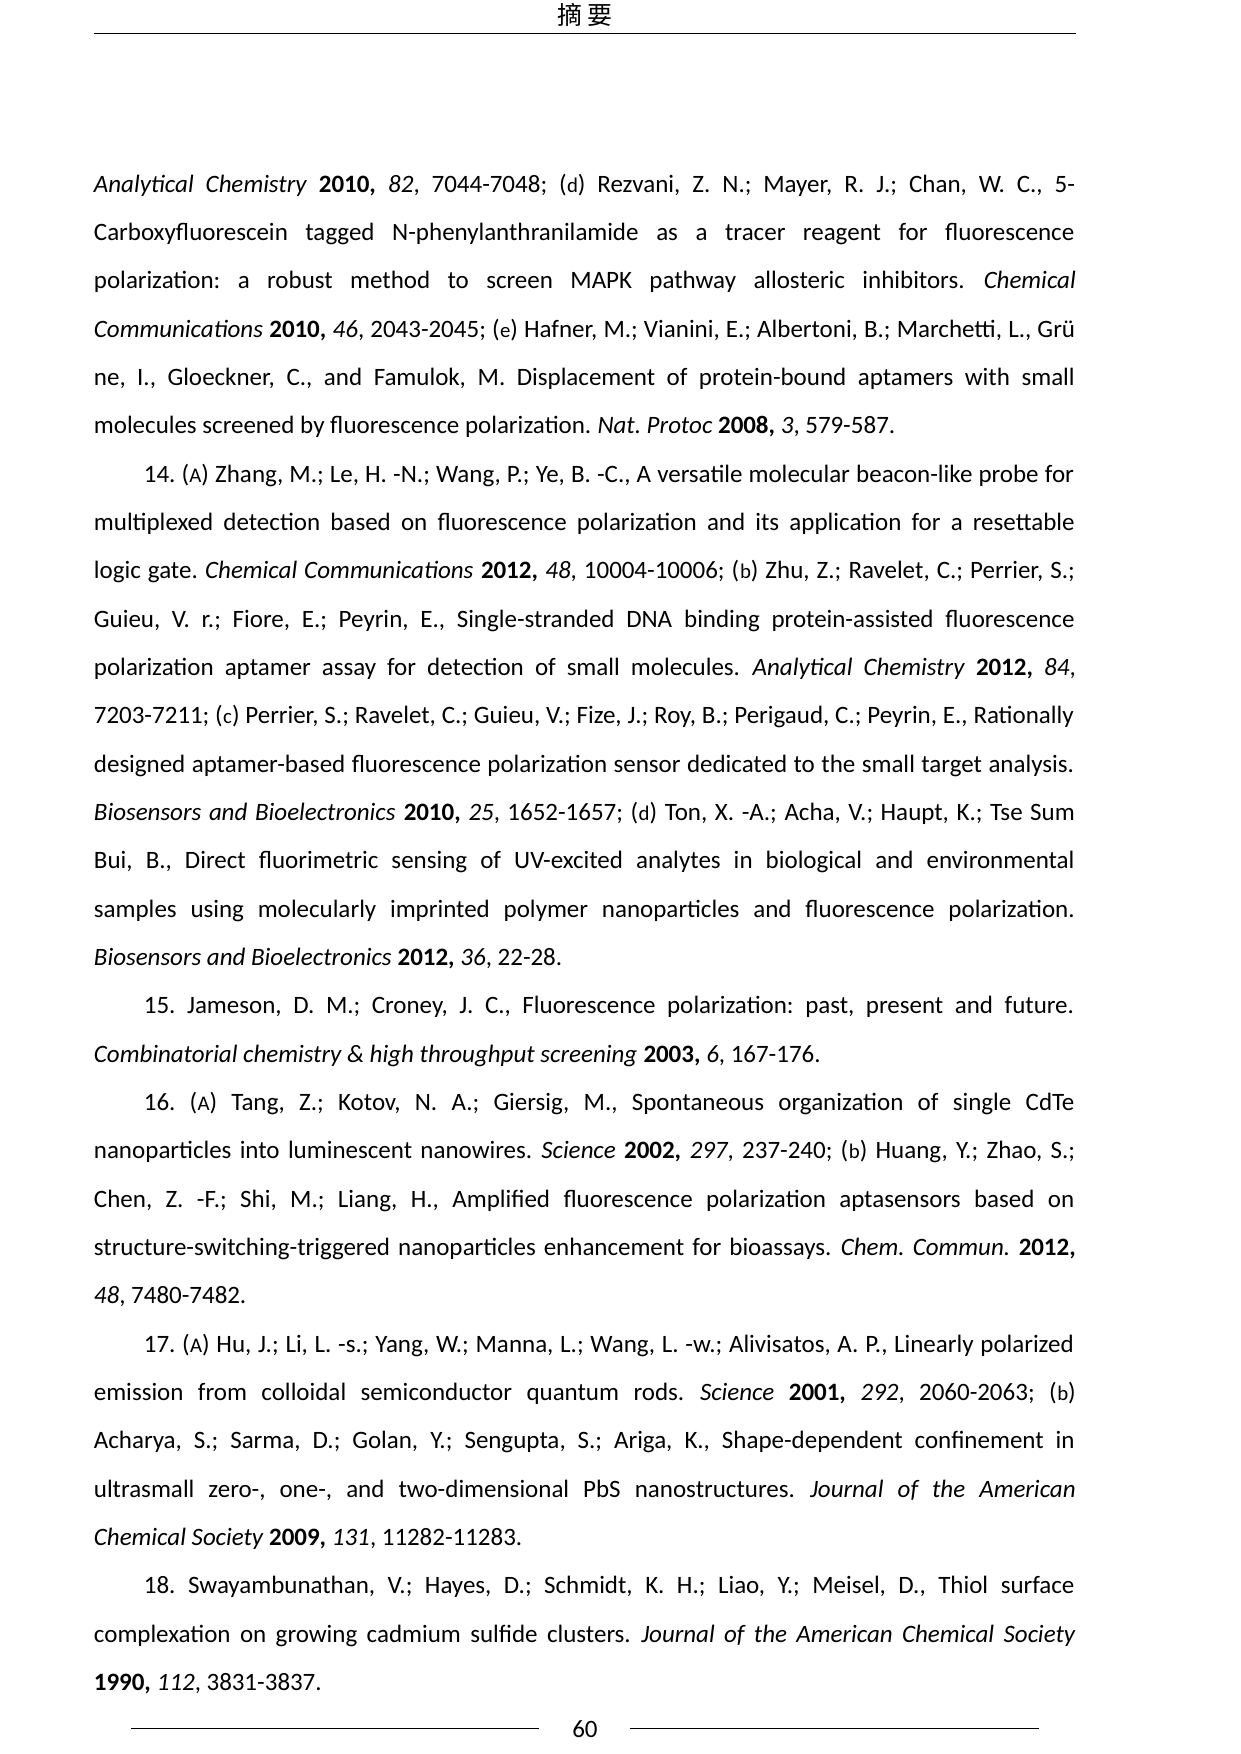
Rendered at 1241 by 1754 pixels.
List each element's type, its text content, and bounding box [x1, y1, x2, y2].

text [94, 150, 1076, 440]
text 18. Swayambunathan, V.; Hayes, D.; Schmidt, K. H.; Liao, Y.; Meisel, D., Thiol surface complexation on growing cadmium sulfide clusters. Journal of the American Chemical Society 1990, 112, 3831-3837. [94, 1552, 1076, 1697]
text 16. (A) Tang, Z.; Kotov, N. A.; Giersig, M., Spontaneous organization of single CdTe nanoparticles into luminescent nanowires. Science 2002, 297, 237-240; (b) Huang, Y.; Zhao, S.; Chen, Z. -F.; Shi, M.; Liang, H., Amplified fluorescence polarization aptasensors based on structure-switching-triggered nanoparticles enhancement for bioassays. Chem. Commun. 2012, 48, 7480-7482. [94, 1068, 1076, 1310]
text 17. (A) Hu, J.; Li, L. -s.; Yang, W.; Manna, L.; Wang, L. -w.; Alivisatos, A. P., Linearly polarized emission from colloidal semiconductor quantum rods. Science 2001, 292, 2060-2063; (b) Acharya, S.; Sarma, D.; Golan, Y.; Sengupta, S.; Ariga, K., Shape-dependent confinement in ultrasmall zero-, one-, and two-dimensional PbS nanostructures. Journal of the American Chemical Society 2009, 131, 11282-11283. [94, 1310, 1076, 1552]
text 14. (A) Zhang, M.; Le, H. -N.; Wang, P.; Ye, B. -C., A versatile molecular beacon-like probe for multiplexed detection based on fluorescence polarization and its application for a resettable logic gate. Chemical Communications 2012, 48, 10004-10006; (b) Zhu, Z.; Ravelet, C.; Perrier, S.; Guieu, V. r.; Fiore, E.; Peyrin, E., Single-stranded DNA binding protein-assisted fluorescence polarization aptamer assay for detection of small molecules. Analytical Chemistry 2012, 84, 7203-7211; (c) Perrier, S.; Ravelet, C.; Guieu, V.; Fize, J.; Roy, B.; Perigaud, C.; Peyrin, E., Rationally designed aptamer-based fluorescence polarization sensor dedicated to the small target analysis. Biosensors and Bioelectronics 2010, 25, 1652-1657; (d) Ton, X. -A.; Acha, V.; Haupt, K.; Tse Sum Bui, B., Direct fluorimetric sensing of UV-excited analytes in biological and environmental samples using molecularly imprinted polymer nanoparticles and fluorescence polarization. Biosensors and Bioelectronics 2012, 36, 22-28. [94, 440, 1076, 972]
text 15. Jameson, D. M.; Croney, J. C., Fluorescence polarization: past, present and future. Combinatorial chemistry & high throughput screening 2003, 6, 167-176. [94, 972, 1076, 1068]
